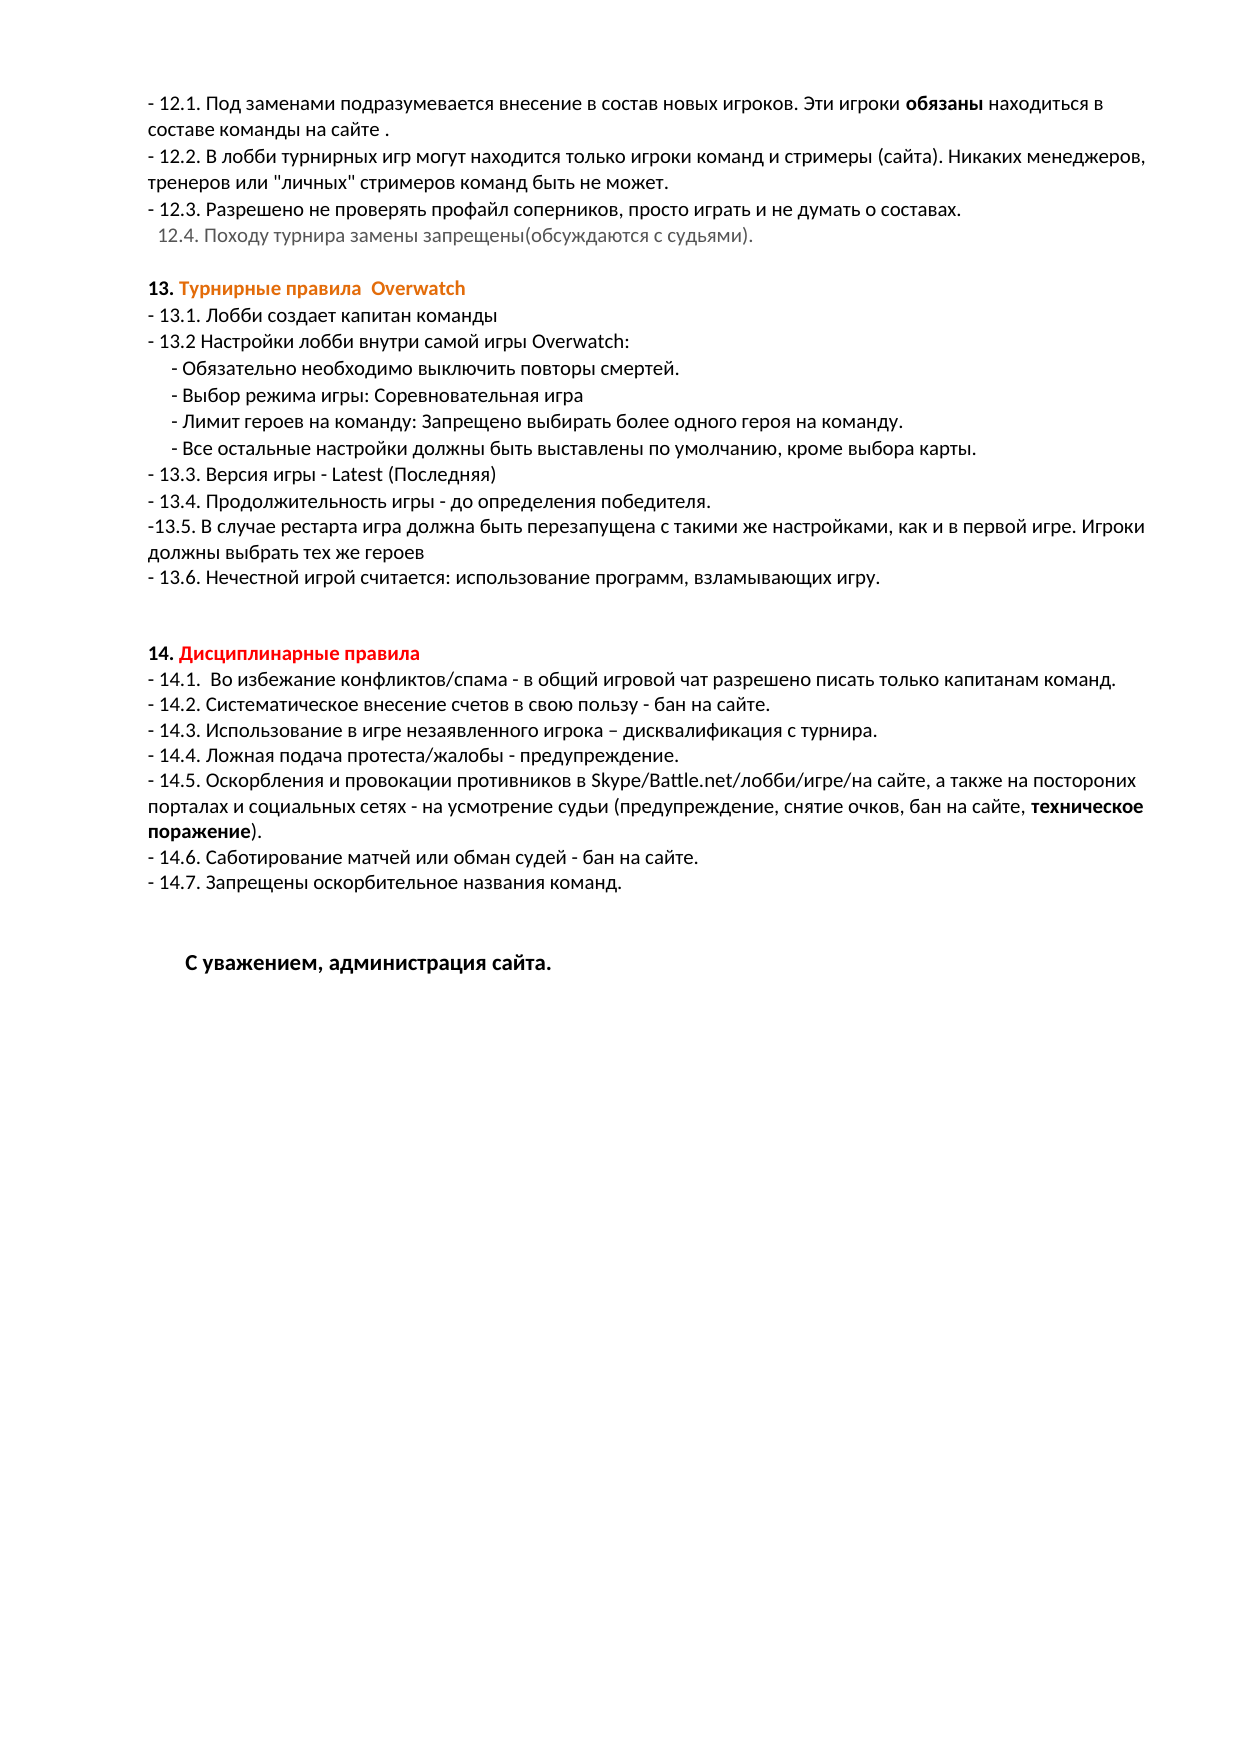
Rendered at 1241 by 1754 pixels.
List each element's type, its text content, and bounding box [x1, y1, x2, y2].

text - 13.6. Нечестной игрой считается: использование программ, взламывающих игру. [148, 564, 1152, 590]
text - 13.4. Продолжительность игры - до определения победителя. [148, 487, 1152, 513]
text - 14.5. Оскорбления и провокации противников в Skype/Battle.net/лобби/игре/на сайте, а также на постороних порталах и социальных сетях - на усмотрение судьи (предупреждение, снятие очков, бан на сайте, техническое поражение). [148, 768, 1152, 844]
text - 12.1. Под заменами подразумевается внесение в состав новых игроков. Эти игроки обязаны находиться в составе команды на сайте . - 12.2. В лобби турнирных игр могут находится только игроки команд и стримеры (сайта). Никаких менеджеров, тренеров или "личных" стримеров команд быть не может. - 12.3. Разрешено не проверять профайл соперников, просто играть и не думать о составах. [148, 88, 1152, 221]
text - 13.3. Версия игры - Latest (Последняя) [148, 460, 1152, 487]
text 12.4. Походу турнира замены запрещены(обсуждаются с судьями). [148, 221, 1152, 248]
text - 14.7. Запрещены оскорбительное названия команд. [148, 869, 1152, 895]
text - 14.4. Ложная подача протеста/жалобы - предупреждение. [148, 742, 1152, 768]
text - 14.1. Во избежание конфликтов/спама - в общий игровой чат разрешено писать только капитанам команд. [148, 666, 1152, 691]
text 14. Дисциплинарные правила [148, 641, 1152, 666]
text 13. Турнирные правила Overwatch [148, 274, 1152, 301]
text - 13.1. Лобби создает капитан команды - 13.2 Настройки лобби внутри самой игры Overwatch: [148, 301, 1152, 354]
text - Обязательно необходимо выключить повторы смертей. - Выбор режима игры: Соревновательная игра [148, 354, 1152, 407]
text - 14.2. Систематическое внесение счетов в свою пользу - бан на сайте. [148, 691, 1152, 717]
text -13.5. В случае рестарта игра должна быть перезапущена с такими же настройками, как и в первой игре. Игроки должны выбрать тех же героев [148, 513, 1152, 564]
text - 14.3. Использование в игре незаявленного игрока – дисквалификация с турнира. [148, 717, 1152, 742]
text С уважением, администрация сайта. [185, 948, 1152, 976]
text - 14.6. Саботирование матчей или обман судей - бан на сайте. [148, 844, 1152, 869]
text - Лимит героев на команду: Запрещено выбирать более одного героя на команду. - Все остальные настройки должны быть выставлены по умолчанию, кроме выбора карты. [148, 407, 1152, 460]
